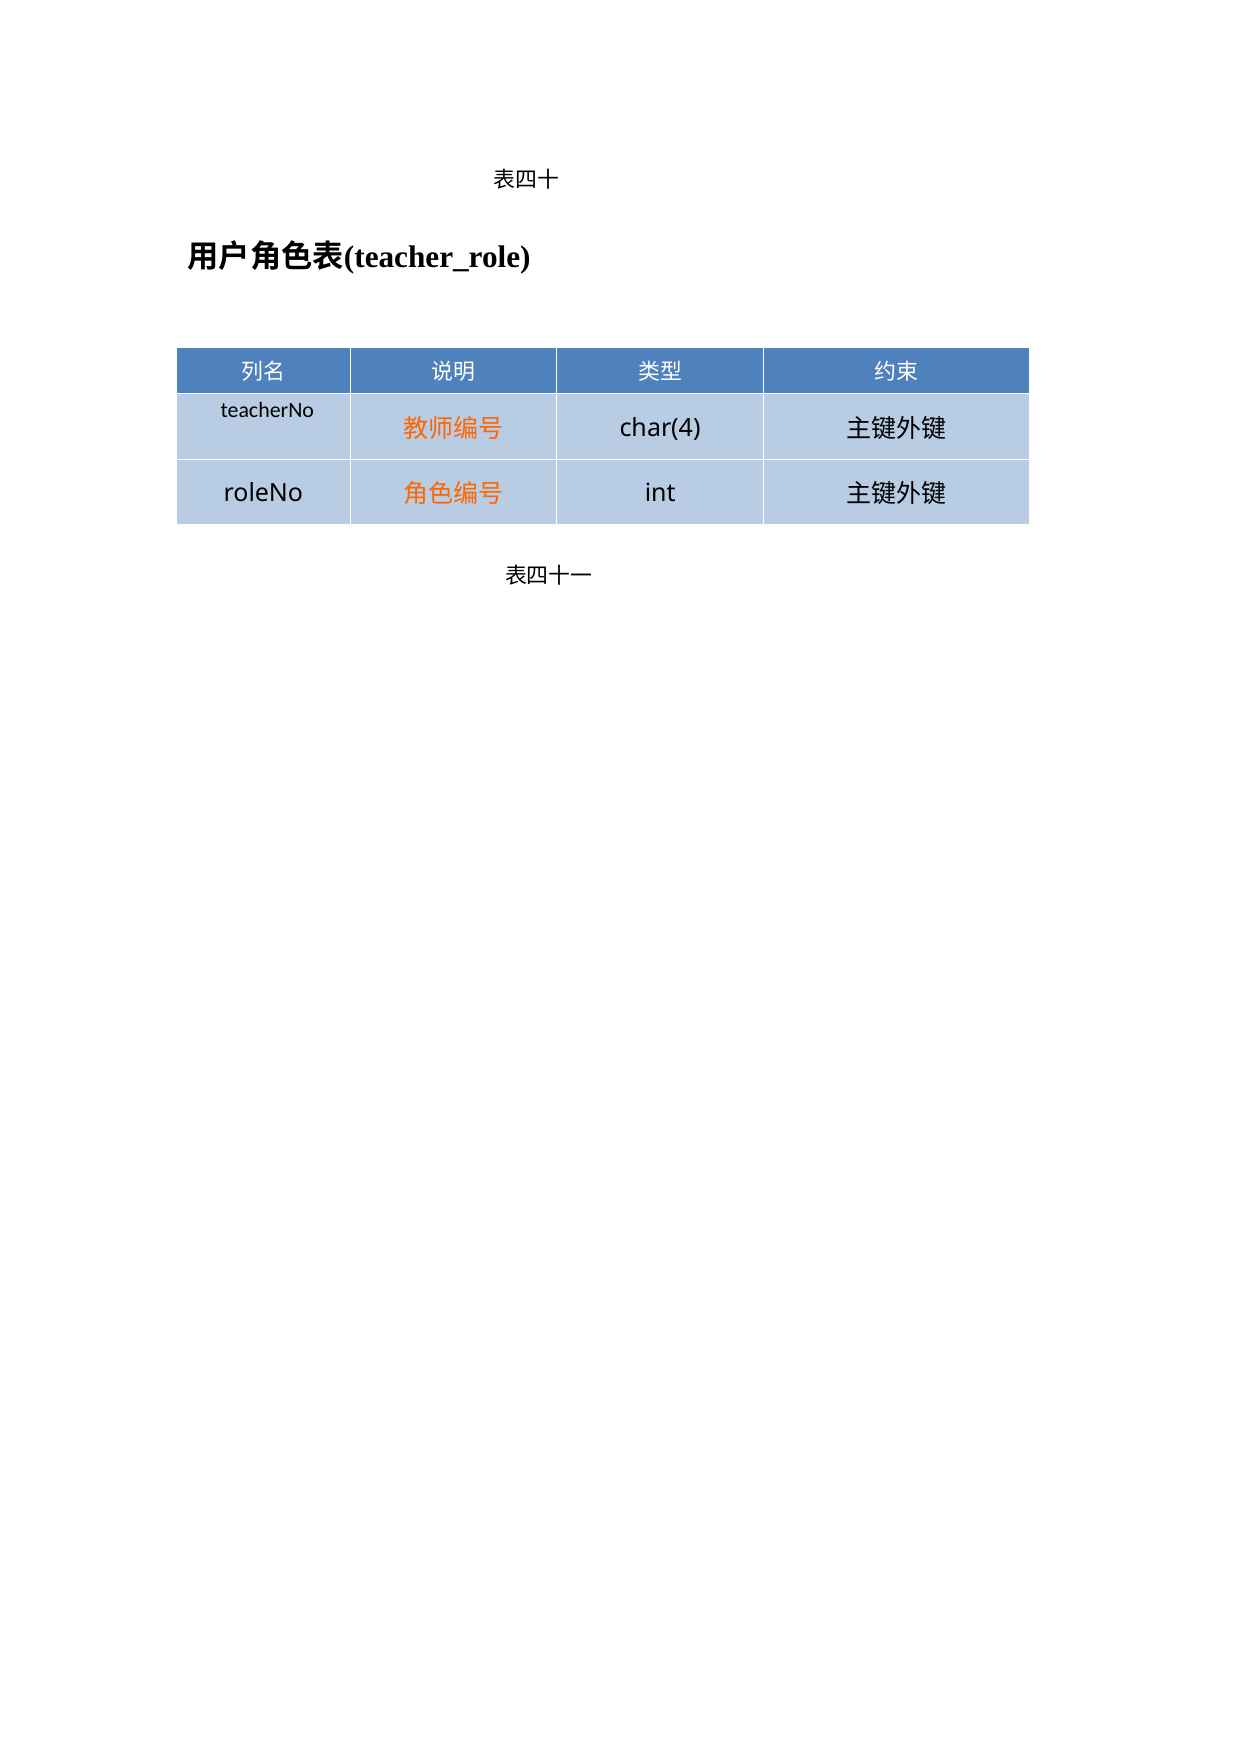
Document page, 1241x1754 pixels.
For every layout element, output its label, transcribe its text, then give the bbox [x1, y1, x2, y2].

table_cell 主键外键 [764, 460, 1029, 524]
table_cell teacherNo [177, 394, 350, 459]
text 表四十一 [187, 557, 1053, 590]
table_header 类型 [557, 348, 763, 393]
table_cell int [557, 460, 763, 524]
table_cell 主键外键 [764, 394, 1029, 459]
table_cell 教师编号 [351, 394, 556, 459]
table_header 说明 [351, 348, 556, 393]
table_cell roleNo [177, 460, 350, 524]
table_cell 角色编号 [351, 460, 556, 524]
table_header 约束 [764, 348, 1029, 393]
subtitle 用户角色表(teacher_role) [187, 222, 1053, 287]
table_cell char(4) [557, 394, 763, 459]
text 表四十 [187, 162, 1053, 194]
table_header 列名 [177, 348, 350, 393]
